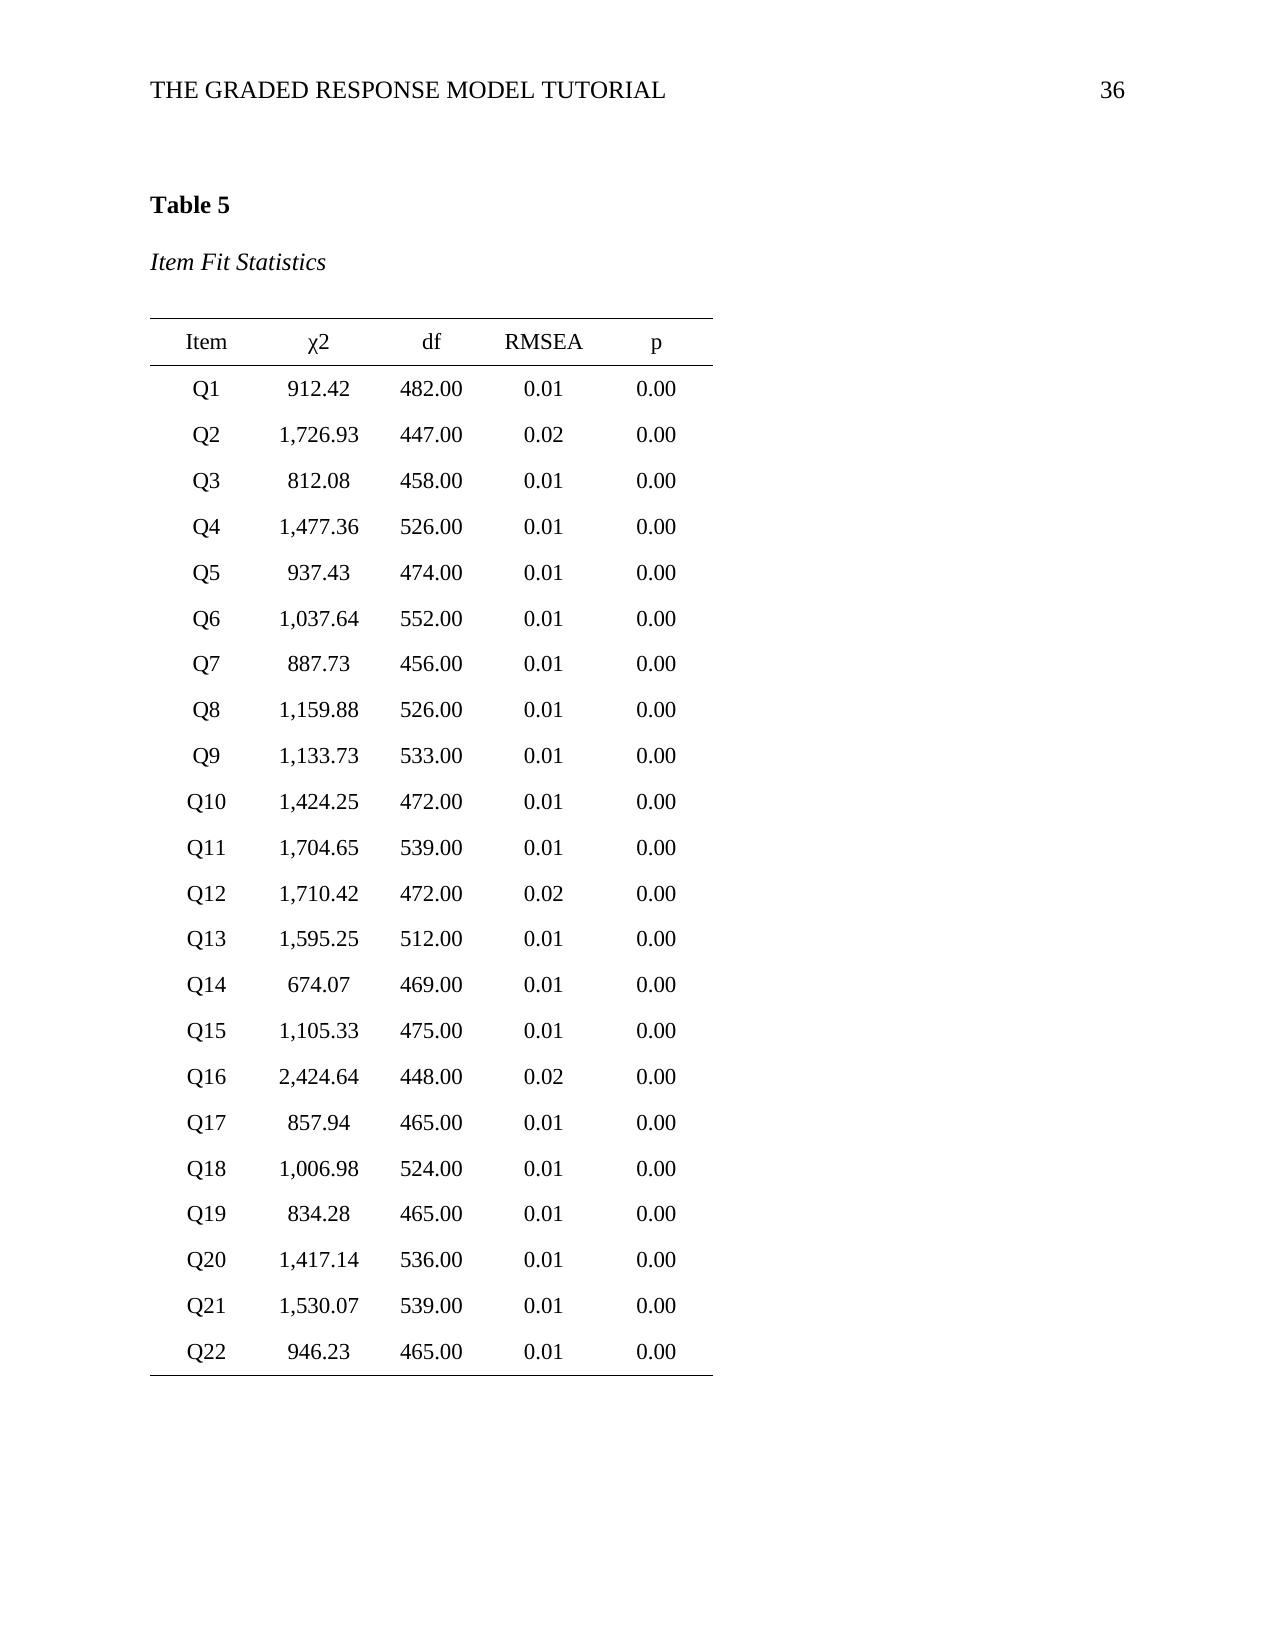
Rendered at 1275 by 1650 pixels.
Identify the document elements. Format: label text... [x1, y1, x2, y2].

table_cell Q20 [150, 1237, 262, 1283]
table_cell 0.02 [488, 1054, 600, 1100]
table_cell 524.00 [375, 1146, 487, 1191]
title Table 5 [150, 190, 1125, 219]
table_cell 526.00 [375, 504, 487, 550]
table_cell 456.00 [375, 641, 487, 687]
table_cell 0.01 [488, 733, 600, 779]
table_cell 0.00 [600, 687, 712, 733]
table_cell 0.02 [488, 412, 600, 458]
table_cell 0.01 [488, 550, 600, 596]
table_cell Q7 [150, 641, 262, 687]
table_cell 674.07 [263, 962, 375, 1008]
table_cell 1,710.42 [263, 871, 375, 916]
table_cell 447.00 [375, 412, 487, 458]
table_cell 0.01 [488, 825, 600, 871]
table_cell 937.43 [263, 550, 375, 596]
table_cell 0.00 [600, 1146, 712, 1191]
table_cell 1,477.36 [263, 504, 375, 550]
table_cell Q5 [150, 550, 262, 596]
table_header df [375, 319, 487, 365]
table_cell 536.00 [375, 1237, 487, 1283]
table_cell 539.00 [375, 825, 487, 871]
table_cell 1,530.07 [263, 1283, 375, 1329]
table_cell 0.00 [600, 504, 712, 550]
table_cell 834.28 [263, 1191, 375, 1237]
table_header p [600, 319, 712, 365]
table_cell 0.00 [600, 733, 712, 779]
table_cell 552.00 [375, 596, 487, 641]
table_cell 1,133.73 [263, 733, 375, 779]
table_cell Q17 [150, 1100, 262, 1146]
table_cell 1,105.33 [263, 1008, 375, 1054]
table_cell Q1 [150, 366, 262, 412]
table_cell 0.00 [600, 916, 712, 962]
table_cell 1,417.14 [263, 1237, 375, 1283]
table_cell 0.01 [488, 916, 600, 962]
table_cell 0.00 [600, 1237, 712, 1283]
table_cell Q10 [150, 779, 262, 825]
table_cell 0.01 [488, 1146, 600, 1191]
table_cell 912.42 [263, 366, 375, 412]
table_cell Q18 [150, 1146, 262, 1191]
table_cell 0.00 [600, 366, 712, 412]
table_cell 0.01 [488, 641, 600, 687]
table_cell 0.01 [488, 366, 600, 412]
table_cell Q9 [150, 733, 262, 779]
table_cell 472.00 [375, 871, 487, 916]
table_cell 0.00 [600, 641, 712, 687]
table_cell 0.01 [488, 1100, 600, 1146]
table_cell 0.00 [600, 779, 712, 825]
table_cell 0.00 [600, 458, 712, 504]
table_cell 458.00 [375, 458, 487, 504]
table_cell 0.00 [600, 1008, 712, 1054]
table_cell 0.01 [488, 1283, 600, 1329]
table_cell 475.00 [375, 1008, 487, 1054]
table_cell 0.01 [488, 504, 600, 550]
table_cell 539.00 [375, 1283, 487, 1329]
table_cell 0.00 [600, 596, 712, 641]
table_cell 1,704.65 [263, 825, 375, 871]
table_cell Q14 [150, 962, 262, 1008]
table_cell 0.00 [600, 825, 712, 871]
table_cell 482.00 [375, 366, 487, 412]
table_cell 0.01 [488, 1237, 600, 1283]
table_cell 0.02 [488, 871, 600, 916]
table_cell 0.00 [600, 1100, 712, 1146]
table_cell 946.23 [263, 1329, 375, 1375]
table_cell 0.01 [488, 1191, 600, 1237]
table_cell Q4 [150, 504, 262, 550]
table_cell 0.01 [488, 1008, 600, 1054]
table_cell 857.94 [263, 1100, 375, 1146]
table_header Item [150, 319, 262, 365]
table_cell 0.01 [488, 779, 600, 825]
table_cell 472.00 [375, 779, 487, 825]
table_cell 0.01 [488, 687, 600, 733]
table_cell Q15 [150, 1008, 262, 1054]
table_cell 0.00 [600, 962, 712, 1008]
table_cell Q19 [150, 1191, 262, 1237]
table_cell Q13 [150, 916, 262, 962]
table_cell 0.00 [600, 412, 712, 458]
table_cell 1,037.64 [263, 596, 375, 641]
text Item Fit Statistics [150, 247, 1125, 276]
table_cell Q3 [150, 458, 262, 504]
table_cell 465.00 [375, 1100, 487, 1146]
table_cell 526.00 [375, 687, 487, 733]
table_cell 0.00 [600, 1329, 712, 1375]
table_cell Q8 [150, 687, 262, 733]
table_cell 1,595.25 [263, 916, 375, 962]
table_cell Q11 [150, 825, 262, 871]
table_cell 1,159.88 [263, 687, 375, 733]
table_cell Q22 [150, 1329, 262, 1375]
table_cell 474.00 [375, 550, 487, 596]
table_header RMSEA [488, 319, 600, 365]
table_cell 1,006.98 [263, 1146, 375, 1191]
table_cell 0.00 [600, 871, 712, 916]
table_cell 1,424.25 [263, 779, 375, 825]
table_cell Q21 [150, 1283, 262, 1329]
table_cell 465.00 [375, 1191, 487, 1237]
table_cell 0.00 [600, 1191, 712, 1237]
table_cell 0.00 [600, 1283, 712, 1329]
table_cell 0.01 [488, 962, 600, 1008]
table_cell 1,726.93 [263, 412, 375, 458]
table_cell 469.00 [375, 962, 487, 1008]
table_cell 0.00 [600, 1054, 712, 1100]
table_cell Q2 [150, 412, 262, 458]
table_cell 0.00 [600, 550, 712, 596]
table_cell 887.73 [263, 641, 375, 687]
table_cell 0.01 [488, 596, 600, 641]
table_cell 512.00 [375, 916, 487, 962]
table_cell 812.08 [263, 458, 375, 504]
table_cell 465.00 [375, 1329, 487, 1375]
table_cell 533.00 [375, 733, 487, 779]
table_cell Q12 [150, 871, 262, 916]
table_cell 0.01 [488, 458, 600, 504]
table_cell Q16 [150, 1054, 262, 1100]
table_cell 2,424.64 [263, 1054, 375, 1100]
table_cell 0.01 [488, 1329, 600, 1375]
table_header χ2 [263, 319, 375, 365]
table_cell 448.00 [375, 1054, 487, 1100]
table_cell Q6 [150, 596, 262, 641]
